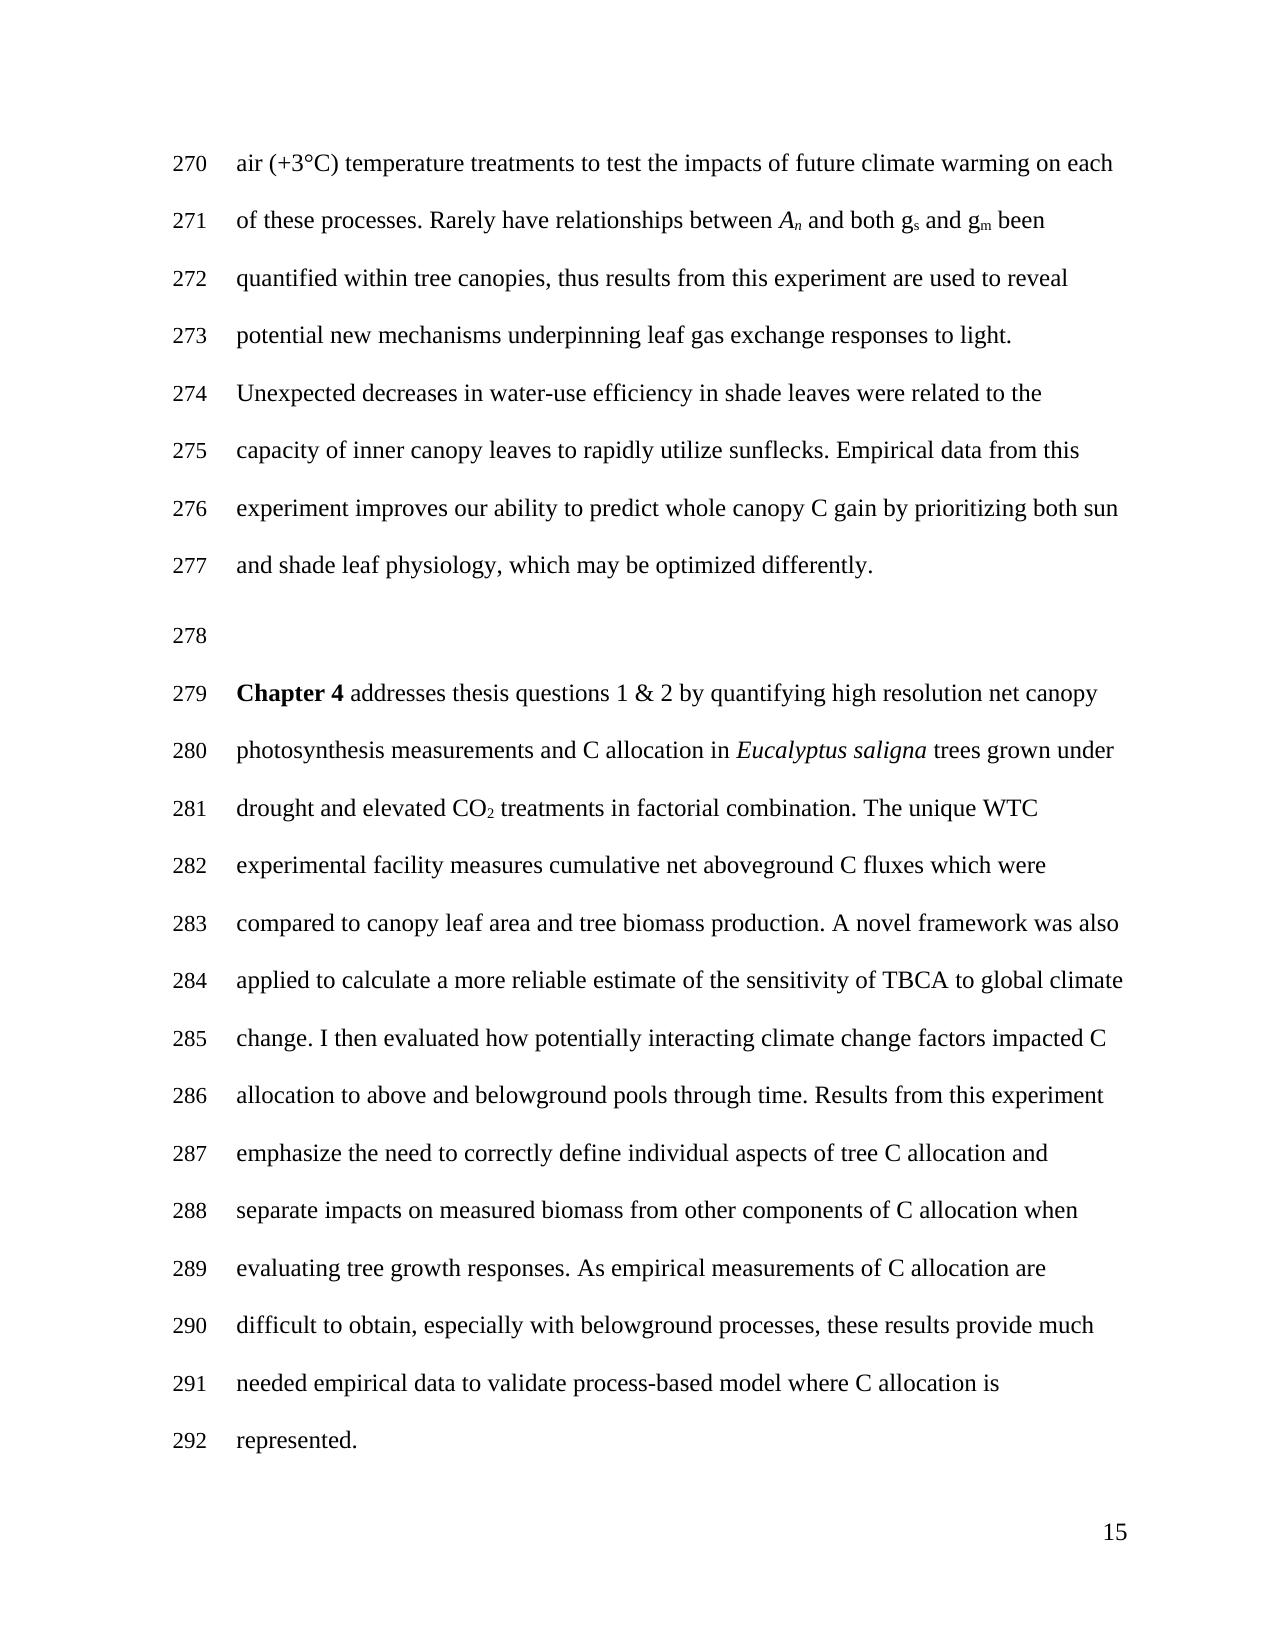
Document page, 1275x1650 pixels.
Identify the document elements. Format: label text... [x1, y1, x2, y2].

text Chapter 4 addresses thesis questions 1 & 2 by quantifying high resolution net canopy photosynthesis measurements and C allocation in Eucalyptus saligna trees grown under drought and elevated CO2 treatments in factorial combination. The unique WTC experimental facility measures cumulative net aboveground C fluxes which were compared to canopy leaf area and tree biomass production. A novel framework was also applied to calculate a more reliable estimate of the sensitivity of TBCA to global climate change. I then evaluated how potentially interacting climate change factors impacted C allocation to above and belowground pools through time. Results from this experiment emphasize the need to correctly define individual aspects of tree C allocation and separate impacts on measured biomass from other components of C allocation when evaluating tree growth responses. As empirical measurements of C allocation are difficult to obtain, especially with belowground processes, these results provide much needed empirical data to validate process-based model where C allocation is represented. [236, 620, 1127, 1454]
